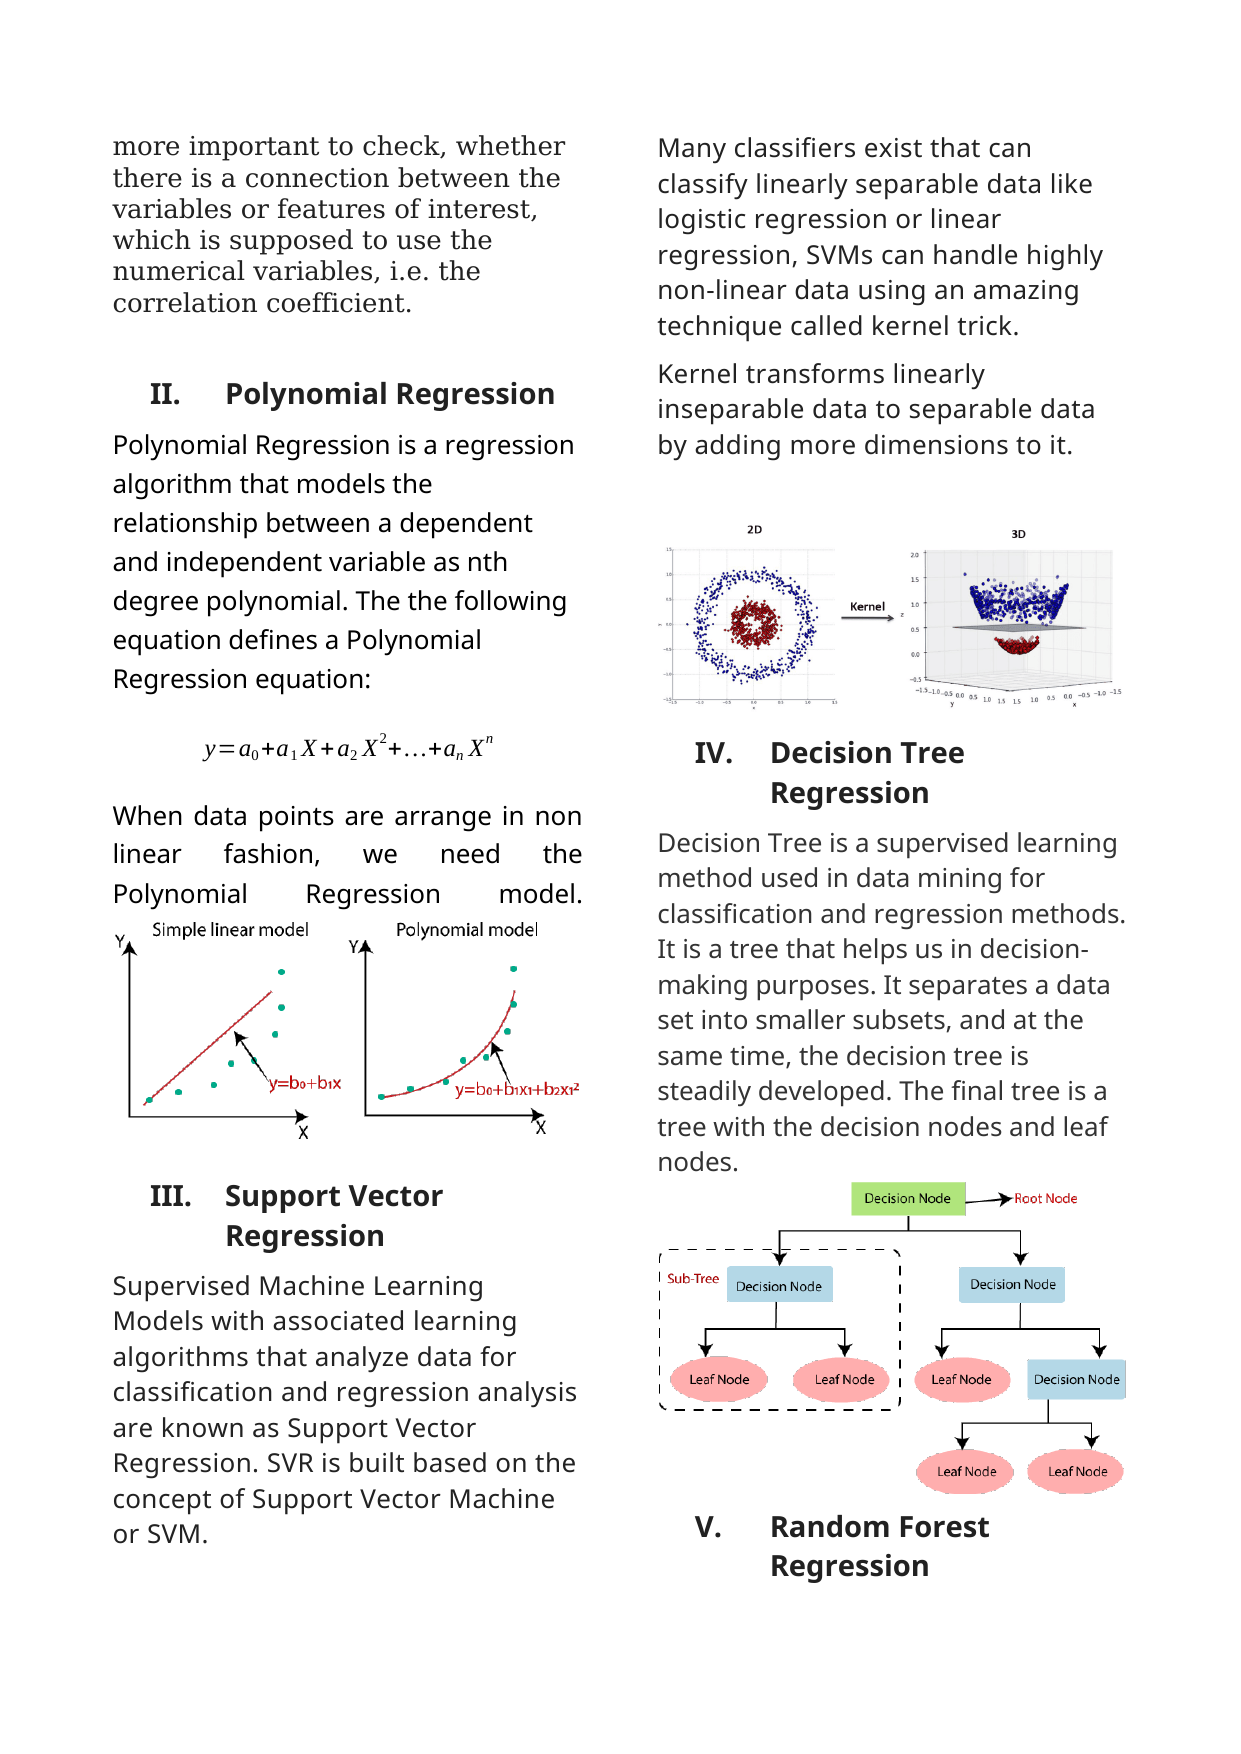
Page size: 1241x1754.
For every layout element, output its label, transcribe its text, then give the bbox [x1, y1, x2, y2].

text Supervised Machine Learning Models with associated learning algorithms that analyze data for classification and regression analysis are known as Support Vector Regression. SVR is built based on the concept of Support Vector Machine or SVM. [208, 1267, 583, 1551]
text Many classifiers exist that can classify linearly separable data like logistic regression or linear regression, SVMs can handle highly non-linear data using an amazing technique called kernel trick. [657, 130, 1128, 343]
text Kernel transforms linearly inseparable data to separable data by adding more dimensions to it. [985, 356, 1128, 462]
list Support Vector Regression [150, 1175, 583, 1255]
text Polynomial Regression is a regression algorithm that models the relationship between a dependent and independent variable as nth degree polynomial. The the following equation defines a Polynomial Regression equation: [112, 423, 583, 696]
text When data points are arrange in non linear fashion, we need the Polynomial Regression model. [112, 793, 583, 910]
text Decision Tree is a supervised learning method used in data mining for classification and regression methods. It is a tree that helps us in decision-making purposes. It separates a data set into smaller subsets, and at the same time, the decision tree is steadily developed. The final tree is a tree with the decision nodes and leaf nodes. [657, 824, 1128, 1179]
list Random Forest Regression [694, 1506, 1128, 1585]
list Decision Tree Regression [694, 732, 1128, 812]
picture [112, 910, 584, 1147]
picture [657, 1179, 1128, 1494]
list Polynomial Regression [150, 374, 583, 413]
picture [657, 515, 1128, 720]
